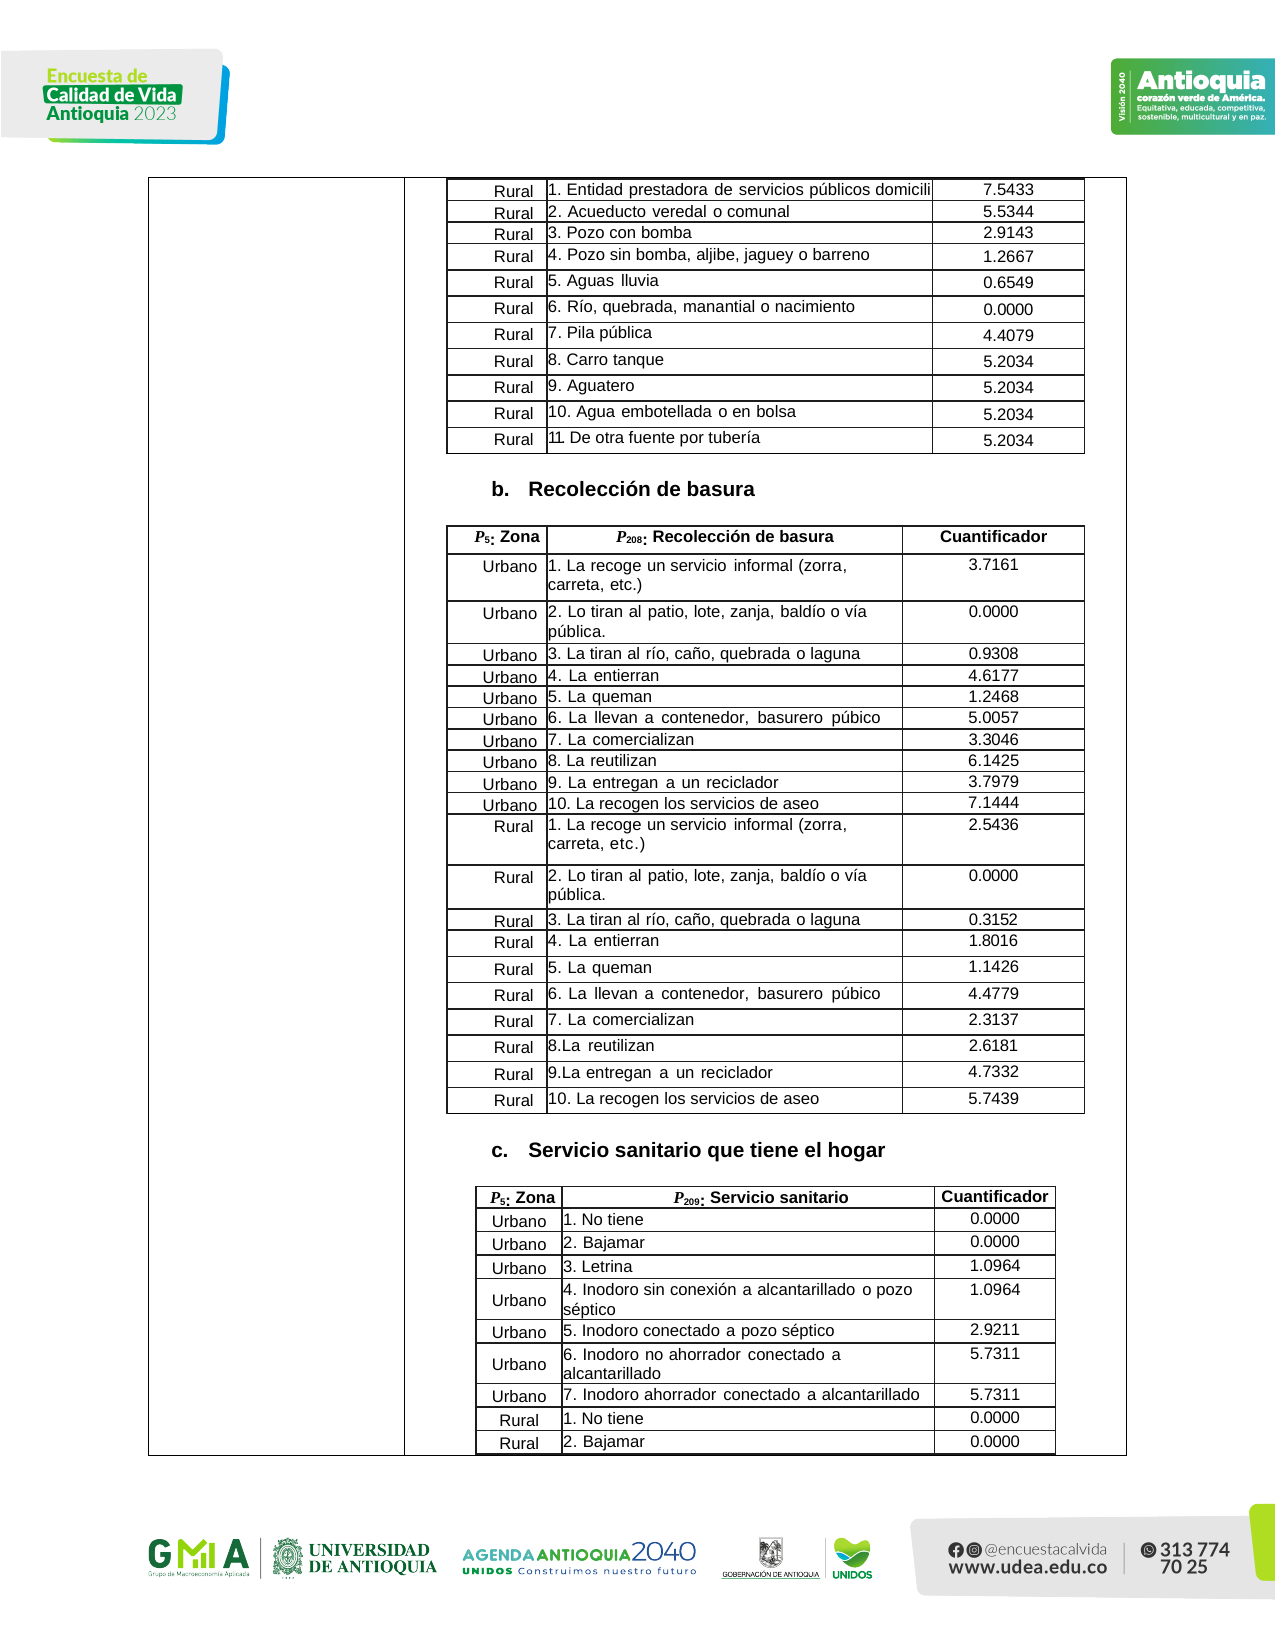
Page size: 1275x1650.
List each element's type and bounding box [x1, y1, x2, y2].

table_cell [405, 178, 1126, 1455]
picture [1, 0, 1275, 1649]
table_cell [149, 178, 404, 1455]
